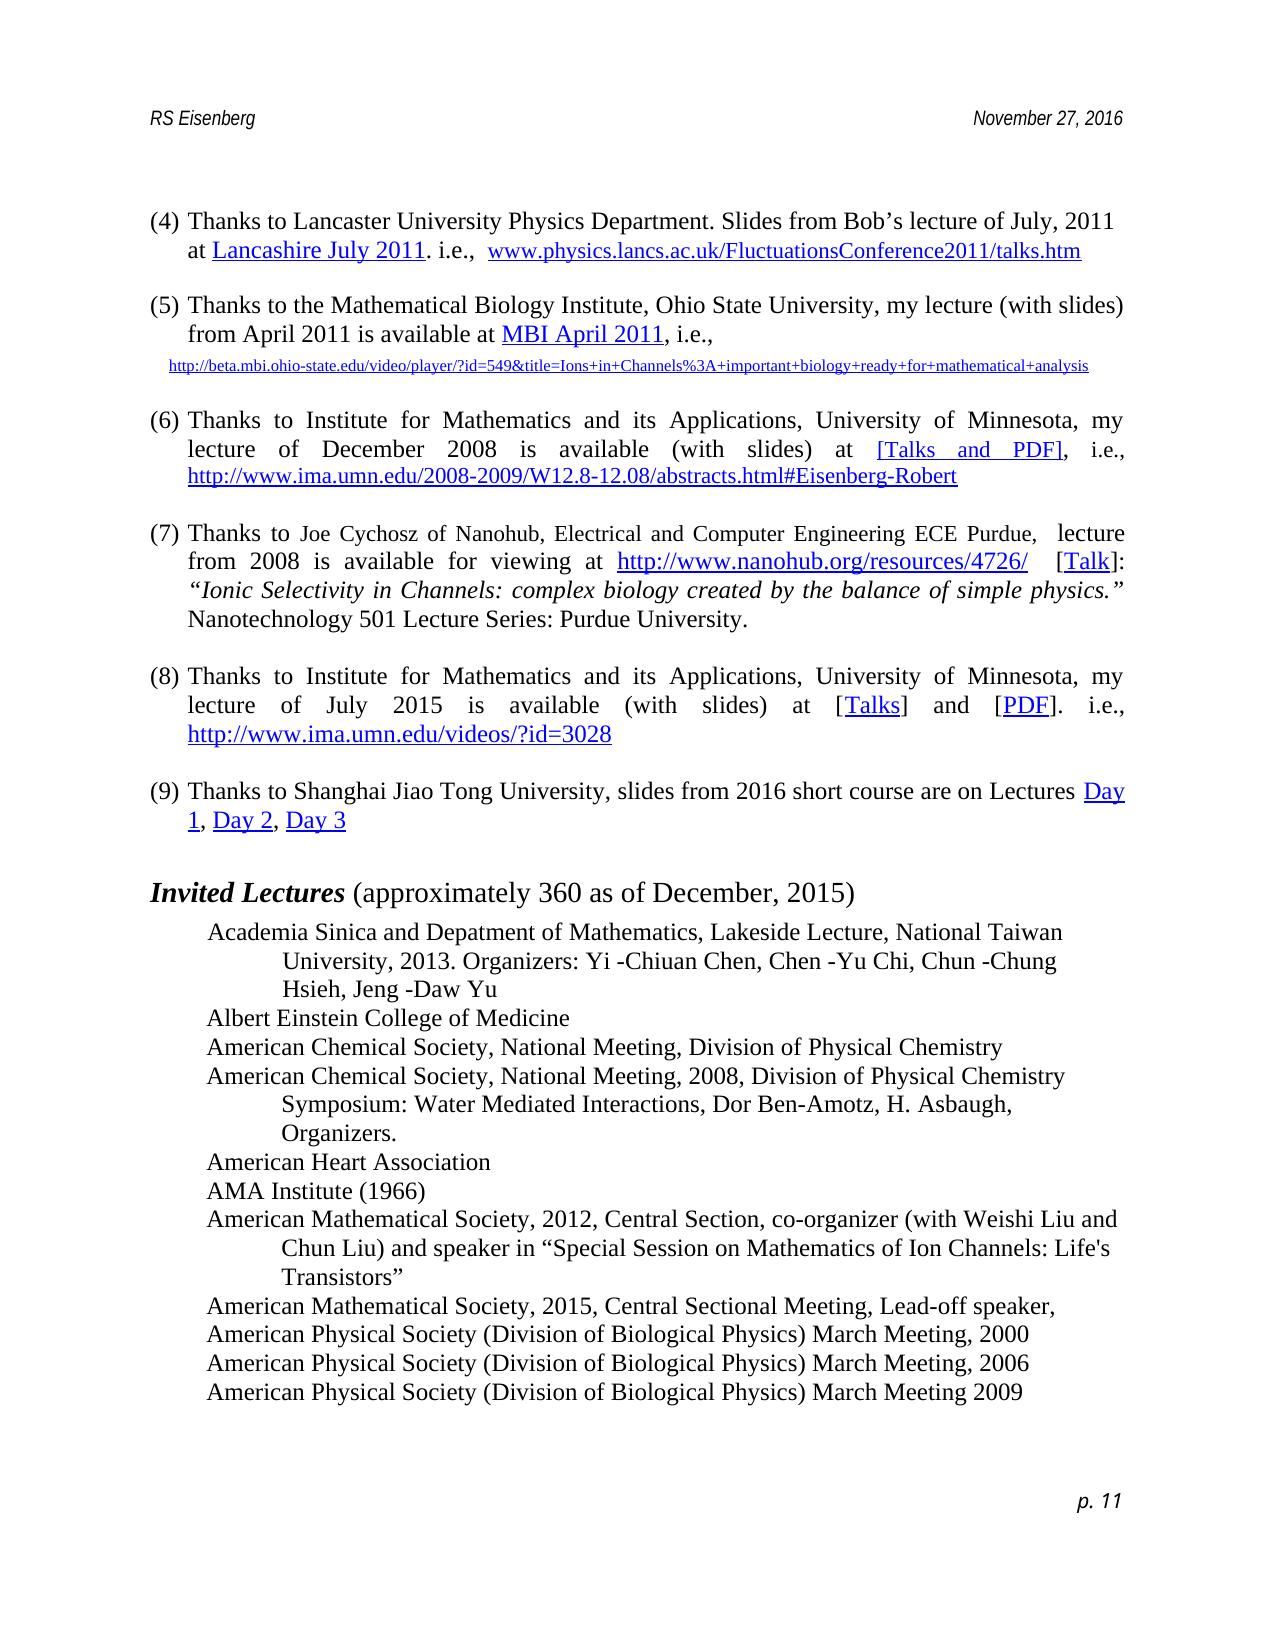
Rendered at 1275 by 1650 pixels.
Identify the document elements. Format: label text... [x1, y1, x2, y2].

text Invited Lectures (approximately 360 as of December, 2015) [150, 875, 1125, 909]
text American Physical Society (Division of Biological Physics) March Meeting, 2006 [206, 1348, 1125, 1377]
list Thanks to Institute for Mathematics and its Applications, University of Minnesota, my lecture of July 2015 is available (with slides) at [Talks] and [PDF]. i.e., http://www.ima.umn.edu/videos/?id=3028 [150, 661, 1125, 748]
list Thanks to the Mathematical Biology Institute, Ohio State University, my lecture (with slides) from April 2011 is available at MBI April 2011, i.e., [150, 290, 1125, 348]
text American Physical Society (Division of Biological Physics) March Meeting, 2000 [206, 1319, 1125, 1348]
text American Heart Association [206, 1147, 1125, 1176]
text American Mathematical Society, 2012, Central Section, co-organizer (with Weishi Liu and Chun Liu) and speaker in “Special Session on Mathematics of Ion Channels: Life's Transistors” [206, 1204, 1125, 1291]
text American Chemical Society, National Meeting, Division of Physical Chemistry [206, 1032, 1125, 1061]
text Academia Sinica and Depatment of Mathematics, Lakeside Lecture, National Taiwan University, 2013. Organizers: Yi -Chiuan Chen, Chen -Yu Chi, Chun -Chung Hsieh, Jeng -Daw Yu [207, 917, 1125, 1003]
text AMA Institute (1966) [206, 1176, 1125, 1204]
text American Mathematical Society, 2015, Central Sectional Meeting, Lead-off speaker, [206, 1291, 1125, 1319]
text at Lancashire July 2011. i.e., www.physics.lancs.ac.uk/FluctuationsConference2011/talks.htm [187, 235, 1191, 264]
text American Chemical Society, National Meeting, 2008, Division of Physical Chemistry Symposium: Water Mediated Interactions, Dor Ben-Amotz, H. Asbaugh, Organizers. [206, 1061, 1125, 1147]
text American Physical Society (Division of Biological Physics) March Meeting 2009 [206, 1377, 1125, 1406]
text http://beta.mbi.ohio-state.edu/video/player/?id=549&title=Ions+in+Channels%3A+important+biology+ready+for+mathematical+analysis [150, 348, 1219, 376]
list Thanks to Shanghai Jiao Tong University, slides from 2016 short course are on Lectures Day 1, Day 2, Day 3 [150, 776, 1125, 834]
list Thanks to Joe Cychosz of Nanohub, Electrical and Computer Engineering ECE Purdue, lecture from 2008 is available for viewing at http://www.nanohub.org/resources/4726/ [Talk]: “Ionic Selectivity in Channels: complex biology created by the balance of simple physics.” Nanotechnology 501 Lecture Series: Purdue University. [150, 518, 1125, 633]
text Albert Einstein College of Medicine [206, 1003, 1125, 1032]
list Thanks to Lancaster University Physics Department. Slides from Bob’s lecture of July, 2011 [150, 206, 1191, 235]
list Thanks to Institute for Mathematics and its Applications, University of Minnesota, my lecture of December 2008 is available (with slides) at [Talks and PDF], i.e., http://www.ima.umn.edu/2008-2009/W12.8-12.08/abstracts.html#Eisenberg-Robert [150, 405, 1125, 489]
